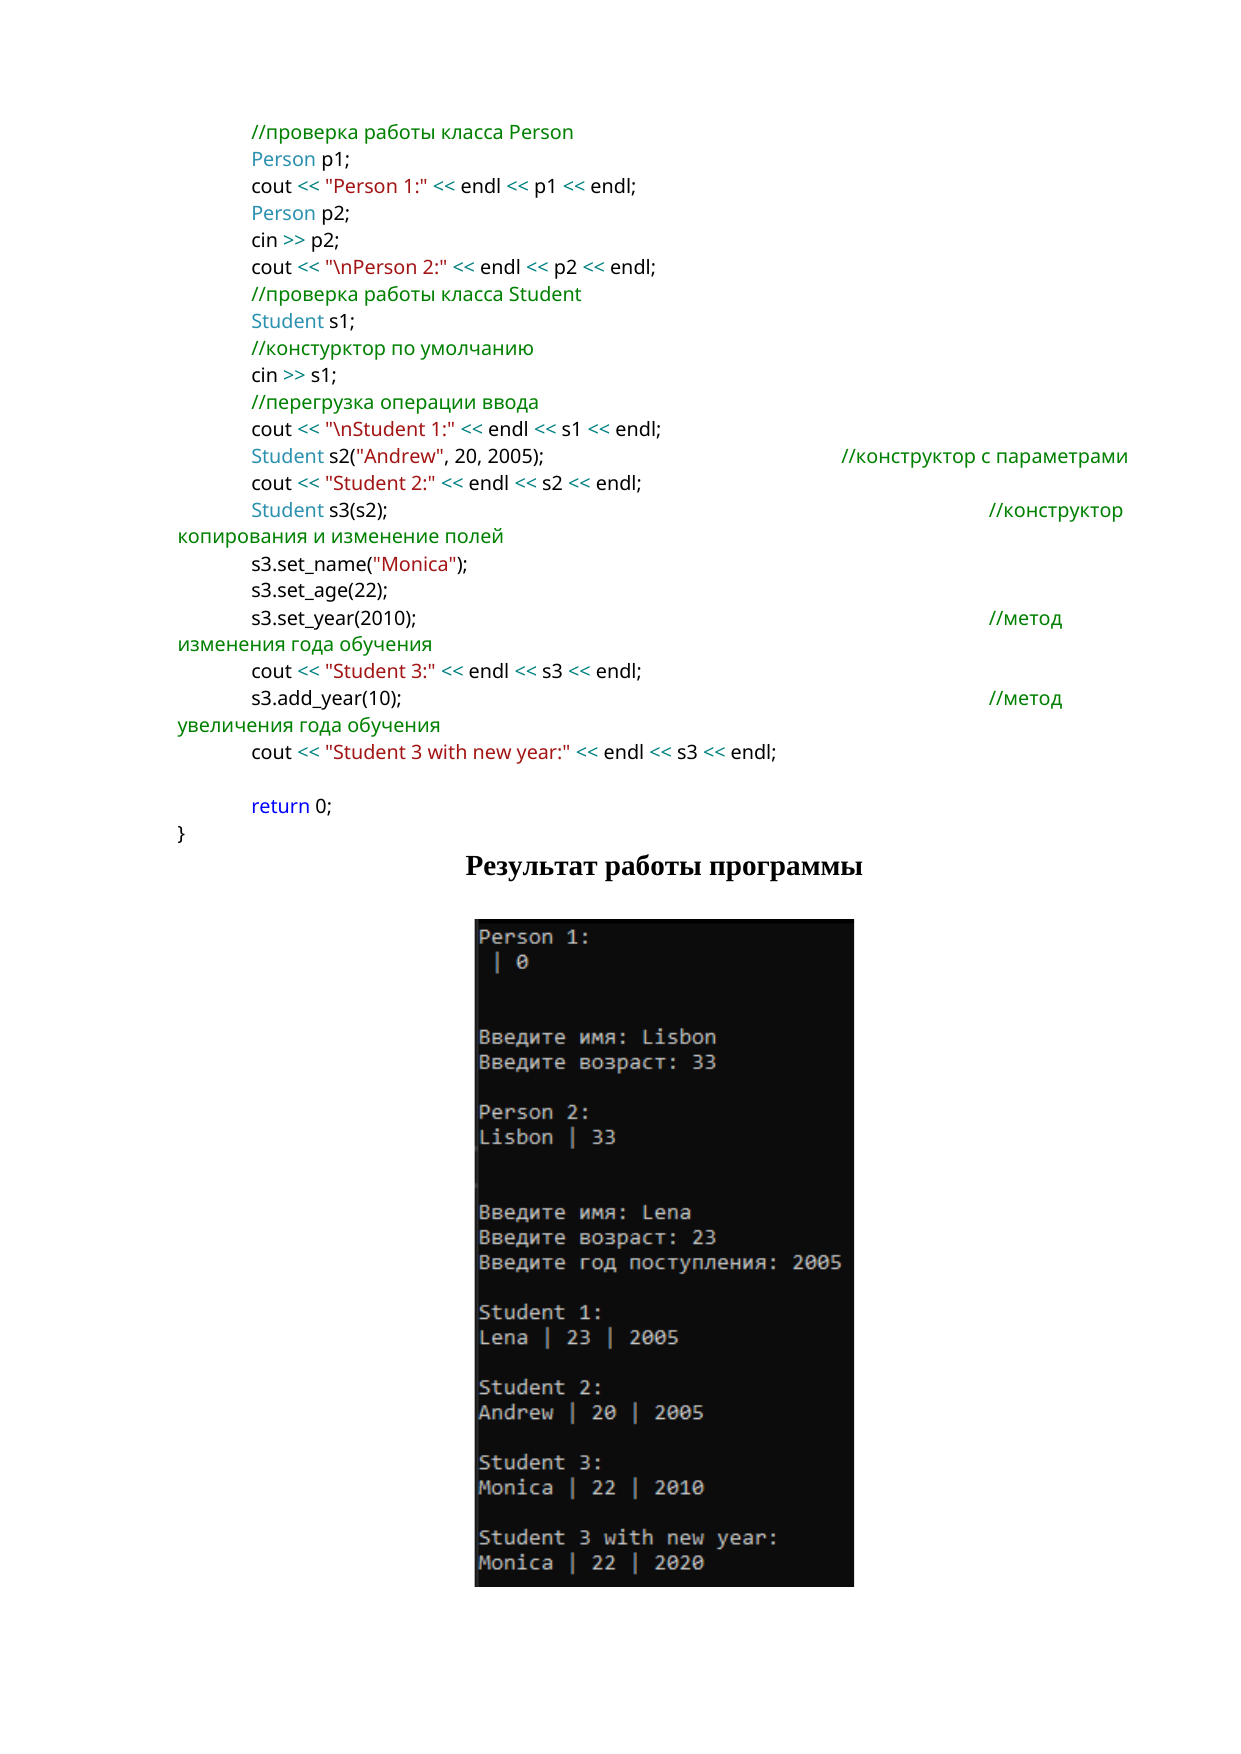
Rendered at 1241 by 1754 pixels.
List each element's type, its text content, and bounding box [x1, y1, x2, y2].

text return 0; [177, 793, 1152, 819]
picture [474, 919, 855, 1587]
text cout << "\nStudent 1:" << endl << s1 << endl; [177, 415, 1152, 442]
text } [177, 819, 1152, 847]
text cin >> s1; //перегрузка операции ввода [177, 361, 1152, 415]
text cin >> p2; [177, 226, 1152, 253]
text Student s3(s2); //конструктор копирования и изменение полей [177, 496, 1152, 550]
text Student s2("Andrew", 20, 2005); //конструктор с параметрами [177, 442, 1152, 469]
text Person p1; [177, 145, 1152, 172]
text //проверка работы класса Student [177, 280, 1152, 307]
text cout << "Person 1:" << endl << p1 << endl; [177, 172, 1152, 199]
text Результат работы программы [177, 848, 1152, 882]
text s3.set_year(2010); //метод изменения года обучения [177, 604, 1152, 658]
text cout << "Student 3:" << endl << s3 << endl; [177, 658, 1152, 685]
text s3.set_age(22); [177, 577, 1152, 604]
text cout << "Student 2:" << endl << s2 << endl; [177, 469, 1152, 496]
text Student s1; //констурктор по умолчанию [177, 307, 1152, 361]
text s3.set_name("Monica"); [177, 550, 1152, 577]
text cout << "\nPerson 2:" << endl << p2 << endl; [177, 253, 1152, 280]
text Person p2; [177, 199, 1152, 226]
text s3.add_year(10); //метод увеличения года обучения [177, 685, 1152, 739]
text cout << "Student 3 with new year:" << endl << s3 << endl; [177, 739, 1152, 766]
text //проверка работы класса Person [177, 118, 1152, 145]
